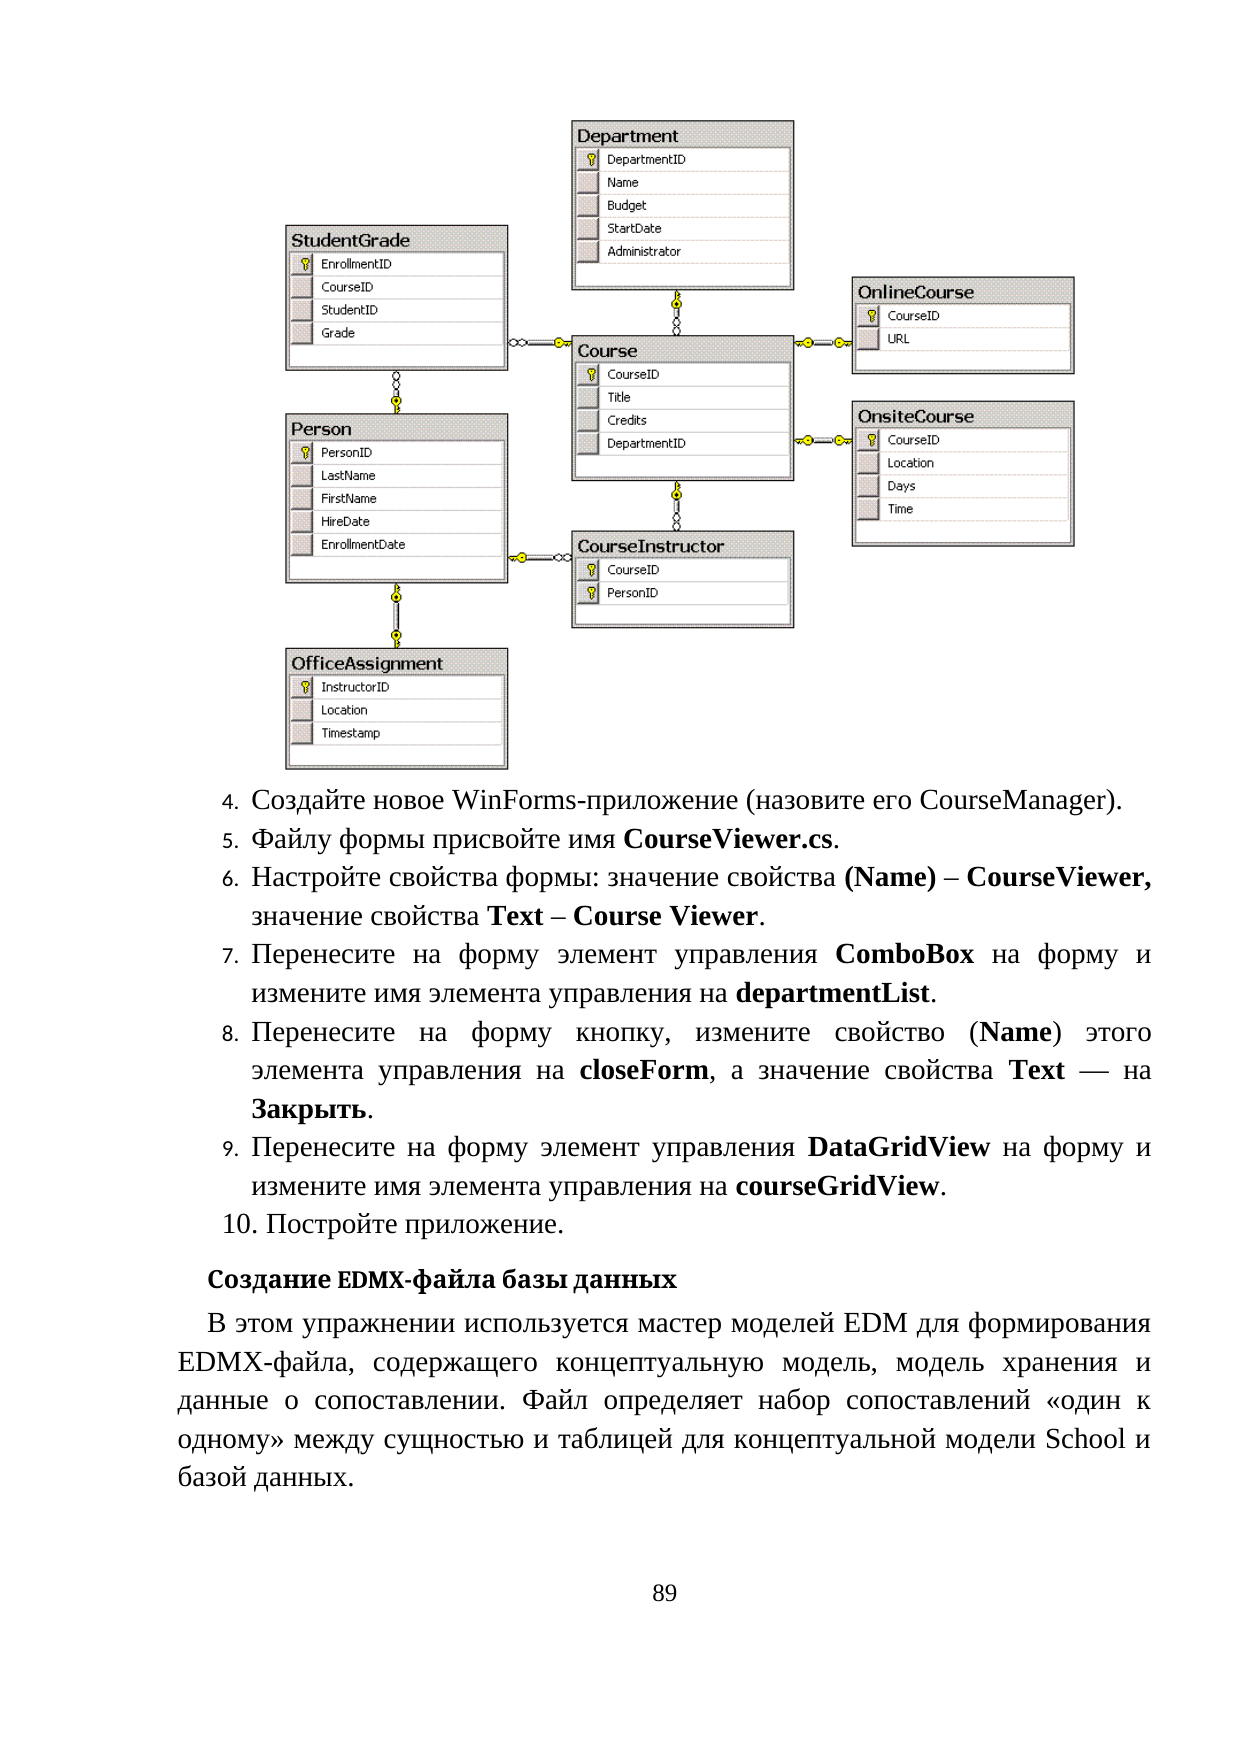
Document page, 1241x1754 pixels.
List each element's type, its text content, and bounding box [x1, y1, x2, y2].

text В этом упражнении используется мастер моделей EDM для формирования EDMX-файла, содержащего концептуальную модель, модель хранения и данные о сопоставлении. Файл определяет набор сопоставлений «один к одному» между сущностью и таблицей для концептуальной модели School и базой данных. [177, 1305, 1152, 1493]
list Создайте новое WinForms-приложение (назовите его CourseManager). [222, 782, 1152, 816]
list Настройте свойства формы: значение свойства (Name) – CourseViewer, значение свойства Text – Course Viewer. [222, 859, 1152, 932]
list Файлу формы присвойте имя CourseViewer.cs. [222, 821, 1152, 854]
picture [282, 118, 1077, 772]
list Перенесите на форму элемент управления ComboBox на форму и измените имя элемента управления на departmentList. [222, 937, 1152, 1009]
list Постройте приложение. [222, 1206, 1152, 1240]
subtitle Создание EDMX-файла базы данных [177, 1266, 1152, 1294]
list Перенесите на форму элемент управления DataGridView на форму и измените имя элемента управления на courseGridView. [222, 1129, 1152, 1201]
list Перенесите на форму кнопку, измените свойство (Name) этого элемента управления на closeForm, а значение свойства Text — на Закрыть. [222, 1014, 1152, 1124]
